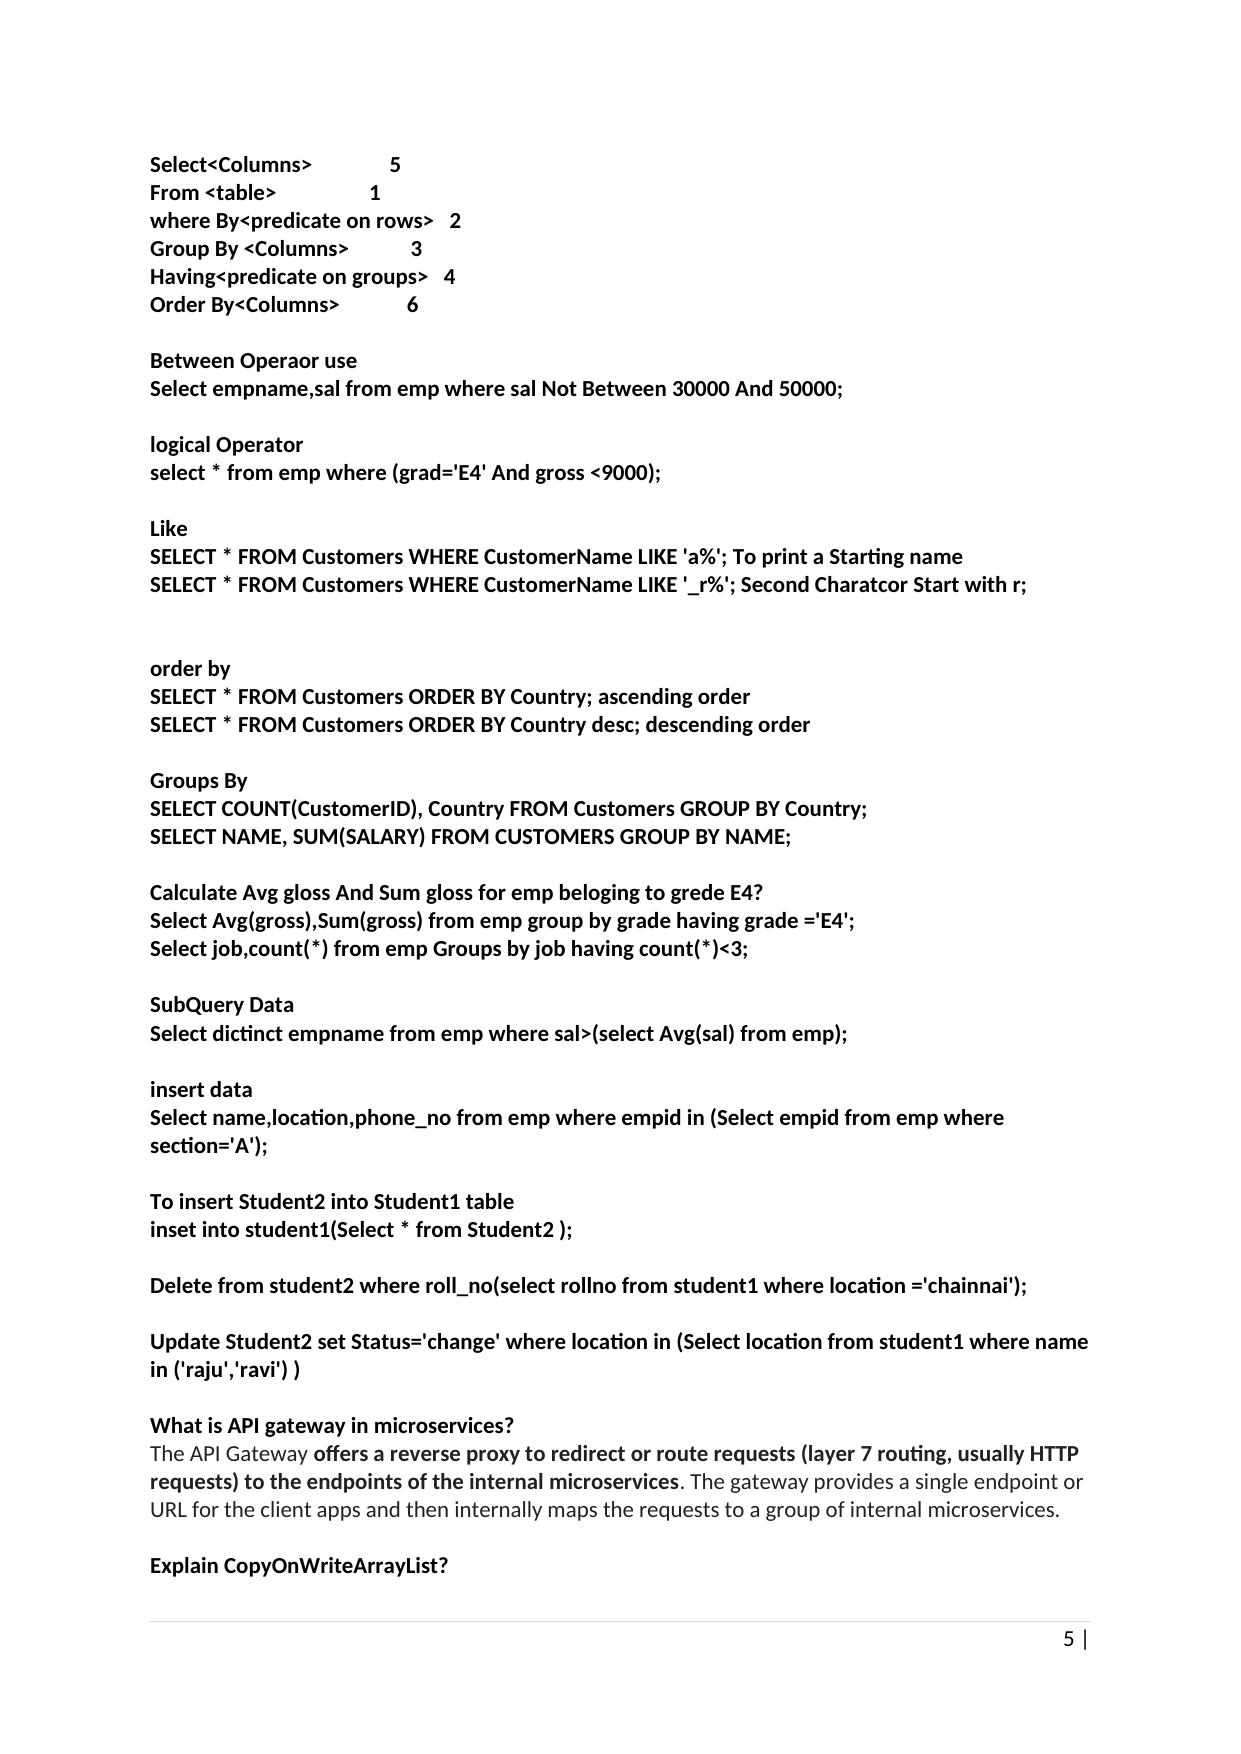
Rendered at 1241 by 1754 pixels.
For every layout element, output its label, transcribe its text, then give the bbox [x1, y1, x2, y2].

text where By<predicate on rows> 2 [150, 206, 1090, 234]
text To insert Student2 into Student1 table [150, 1187, 1090, 1215]
text Select Avg(gross),Sum(gross) from emp group by grade having grade ='E4'; [150, 907, 1090, 934]
text Select job,count(*) from emp Groups by job having count(*)<3; [150, 934, 1090, 963]
text logical Operator [150, 430, 1090, 458]
text inset into student1(Select * from Student2 ); [150, 1215, 1090, 1243]
text From <table> 1 [150, 178, 1090, 206]
text SubQuery Data [150, 991, 1090, 1019]
text Update Student2 set Status='change' where location in (Select location from student1 where name in ('raju','ravi') ) [150, 1327, 1090, 1383]
text SELECT * FROM Customers WHERE CustomerName LIKE 'a%'; To print a Starting name [150, 542, 1090, 570]
text Between Operaor use [150, 346, 1090, 374]
text Calculate Avg gloss And Sum gloss for emp beloging to grede E4? [150, 878, 1090, 907]
text SELECT * FROM Customers WHERE CustomerName LIKE '_r%'; Second Charatcor Start with r; [150, 570, 1090, 598]
text order by [150, 654, 1090, 682]
text Delete from student2 where roll_no(select rollno from student1 where location ='chainnai'); [150, 1271, 1090, 1299]
text select * from emp where (grad='E4' And gross <9000); [150, 458, 1090, 486]
text Group By <Columns> 3 [150, 234, 1090, 262]
text The API Gateway offers a reverse proxy to redirect or route requests (layer 7 routing, usually HTTP requests) to the endpoints of the internal microservices. The gateway provides a single endpoint or URL for the client apps and then internally maps the requests to a group of internal microservices. [150, 1439, 1090, 1523]
text Explain CopyOnWriteArrayList? [150, 1551, 1090, 1579]
text SELECT * FROM Customers ORDER BY Country desc; descending order [150, 710, 1090, 738]
text insert data [150, 1075, 1090, 1103]
text Groups By [150, 766, 1090, 794]
text Select empname,sal from emp where sal Not Between 30000 And 50000; [150, 374, 1090, 402]
text Order By<Columns> 6 [150, 290, 1090, 318]
text Select name,location,phone_no from emp where empid in (Select empid from emp where section='A'); [150, 1103, 1090, 1159]
text Like [150, 514, 1090, 542]
text What is API gateway in microservices? [150, 1411, 1090, 1439]
text SELECT NAME, SUM(SALARY) FROM CUSTOMERS GROUP BY NAME; [150, 822, 1090, 851]
text Having<predicate on groups> 4 [150, 262, 1090, 290]
text Select<Columns> 5 [150, 150, 1090, 178]
text SELECT * FROM Customers ORDER BY Country; ascending order [150, 682, 1090, 710]
text Select dictinct empname from emp where sal>(select Avg(sal) from emp); [150, 1019, 1090, 1047]
text SELECT COUNT(CustomerID), Country FROM Customers GROUP BY Country; [150, 794, 1090, 822]
